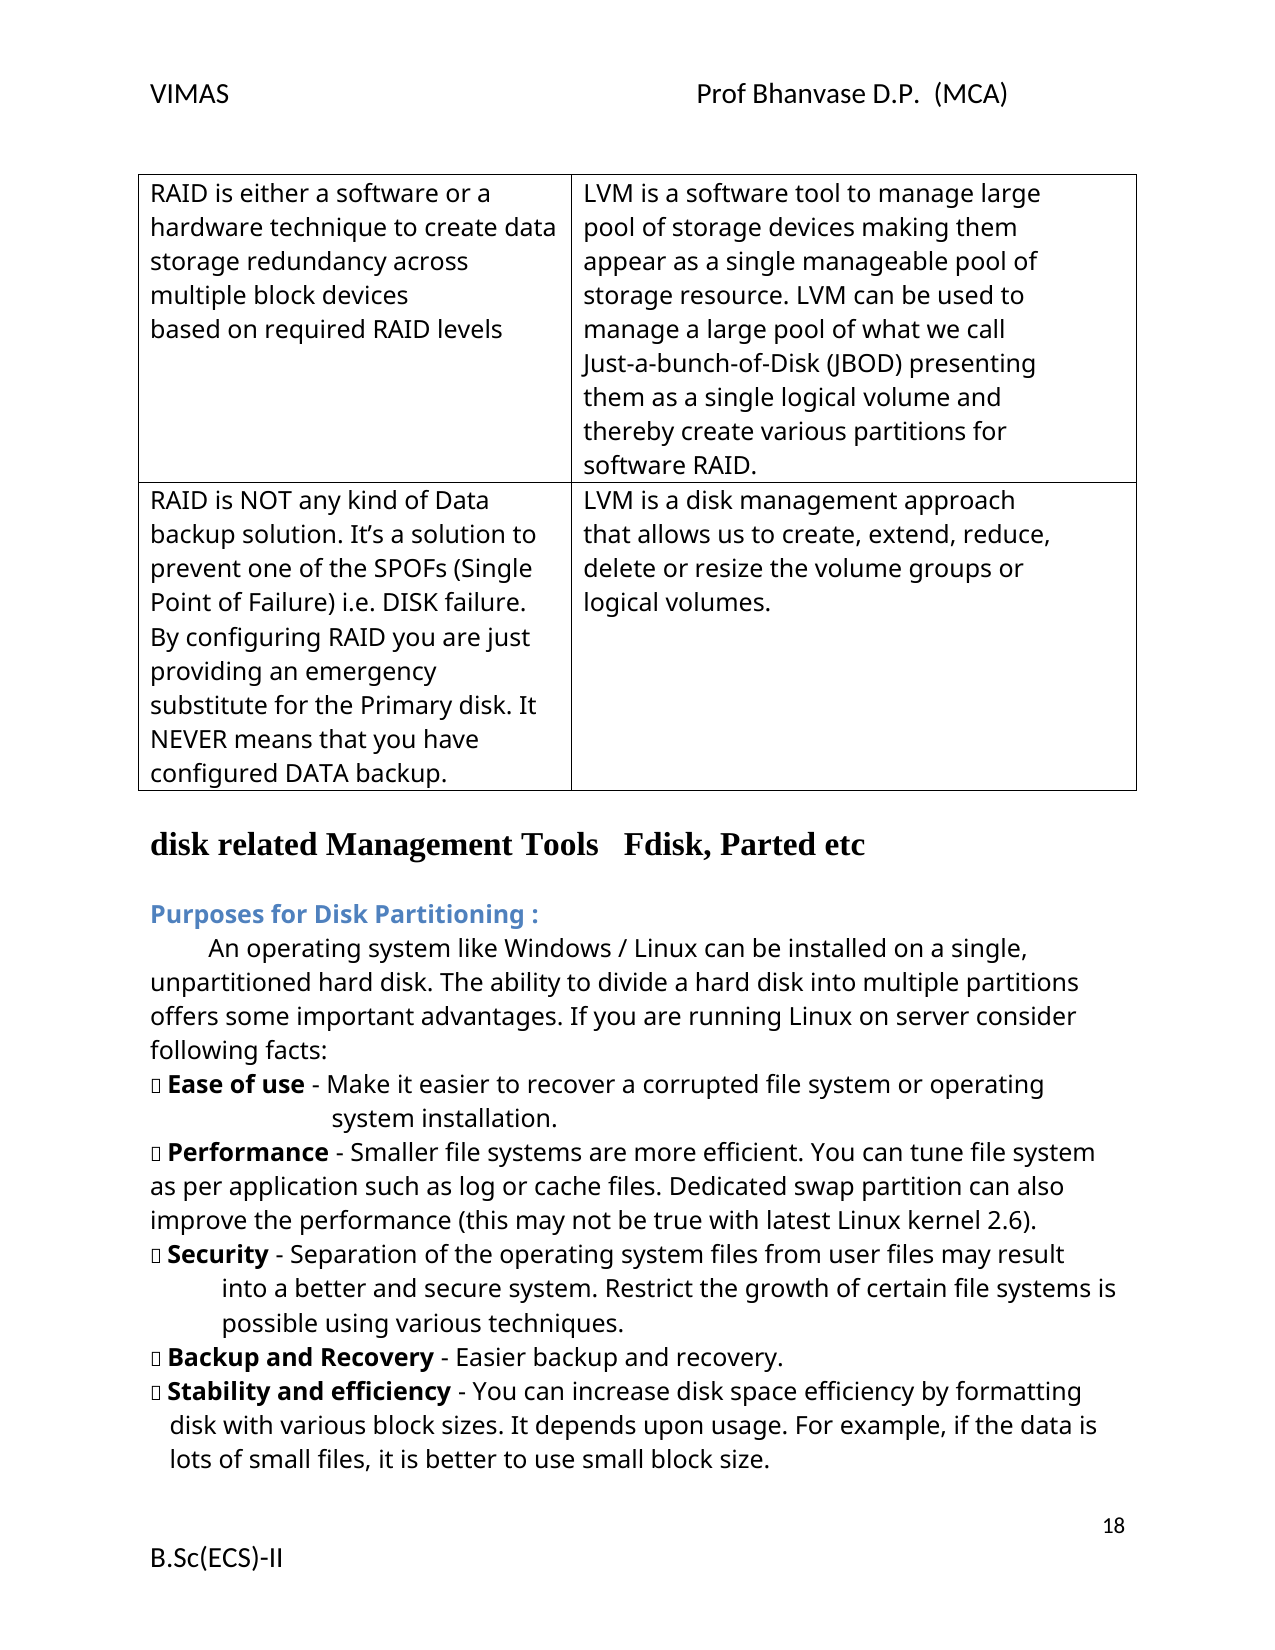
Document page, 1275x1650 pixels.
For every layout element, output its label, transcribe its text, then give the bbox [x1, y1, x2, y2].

text  Ease of use - Make it easier to recover a corrupted file system or operating [150, 1067, 1125, 1101]
table_cell RAID is NOT any kind of Data backup solution. It’s a solution to prevent one of the SPOFs (Single Point of Failure) i.e. DISK failure. By configuring RAID you are just providing an emergency substitute for the Primary disk. It NEVER means that you have configured DATA backup. [139, 483, 571, 789]
text  Backup and Recovery - Easier backup and recovery. [150, 1339, 1125, 1373]
table_cell LVM is a software tool to manage large pool of storage devices making them appear as a single manageable pool of storage resource. LVM can be used to manage a large pool of what we call Just-a-bunch-of-Disk (JBOD) presenting them as a single logical volume and thereby create various partitions for software RAID. [572, 175, 1136, 482]
text Purposes for Disk Partitioning : [150, 896, 1125, 931]
text  Stability and efficiency - You can increase disk space efficiency by formatting [150, 1373, 1125, 1407]
text disk related Management Tools Fdisk, Parted etc [150, 824, 1125, 863]
text An operating system like Windows / Linux can be installed on a single, unpartitioned hard disk. The ability to divide a hard disk into multiple partitions offers some important advantages. If you are running Linux on server consider following facts: [150, 931, 1125, 1067]
text improve the performance (this may not be true with latest Linux kernel 2.6). [150, 1203, 1125, 1237]
text into a better and secure system. Restrict the growth of certain file systems is [150, 1271, 1125, 1305]
table_cell LVM is a disk management approach that allows us to create, extend, reduce, delete or resize the volume groups or logical volumes. [572, 483, 1136, 789]
text system installation. [150, 1101, 1125, 1135]
text  Security - Separation of the operating system files from user files may result [150, 1237, 1125, 1271]
text lots of small files, it is better to use small block size. [150, 1441, 1125, 1476]
text possible using various techniques. [150, 1305, 1125, 1339]
text as per application such as log or cache files. Dedicated swap partition can also [150, 1169, 1125, 1203]
text disk with various block sizes. It depends upon usage. For example, if the data is [150, 1407, 1125, 1441]
text  Performance - Smaller file systems are more efficient. You can tune file system [150, 1135, 1125, 1169]
table_cell RAID is either a software or a hardware technique to create data storage redundancy across multiple block devices based on required RAID levels [139, 175, 571, 482]
